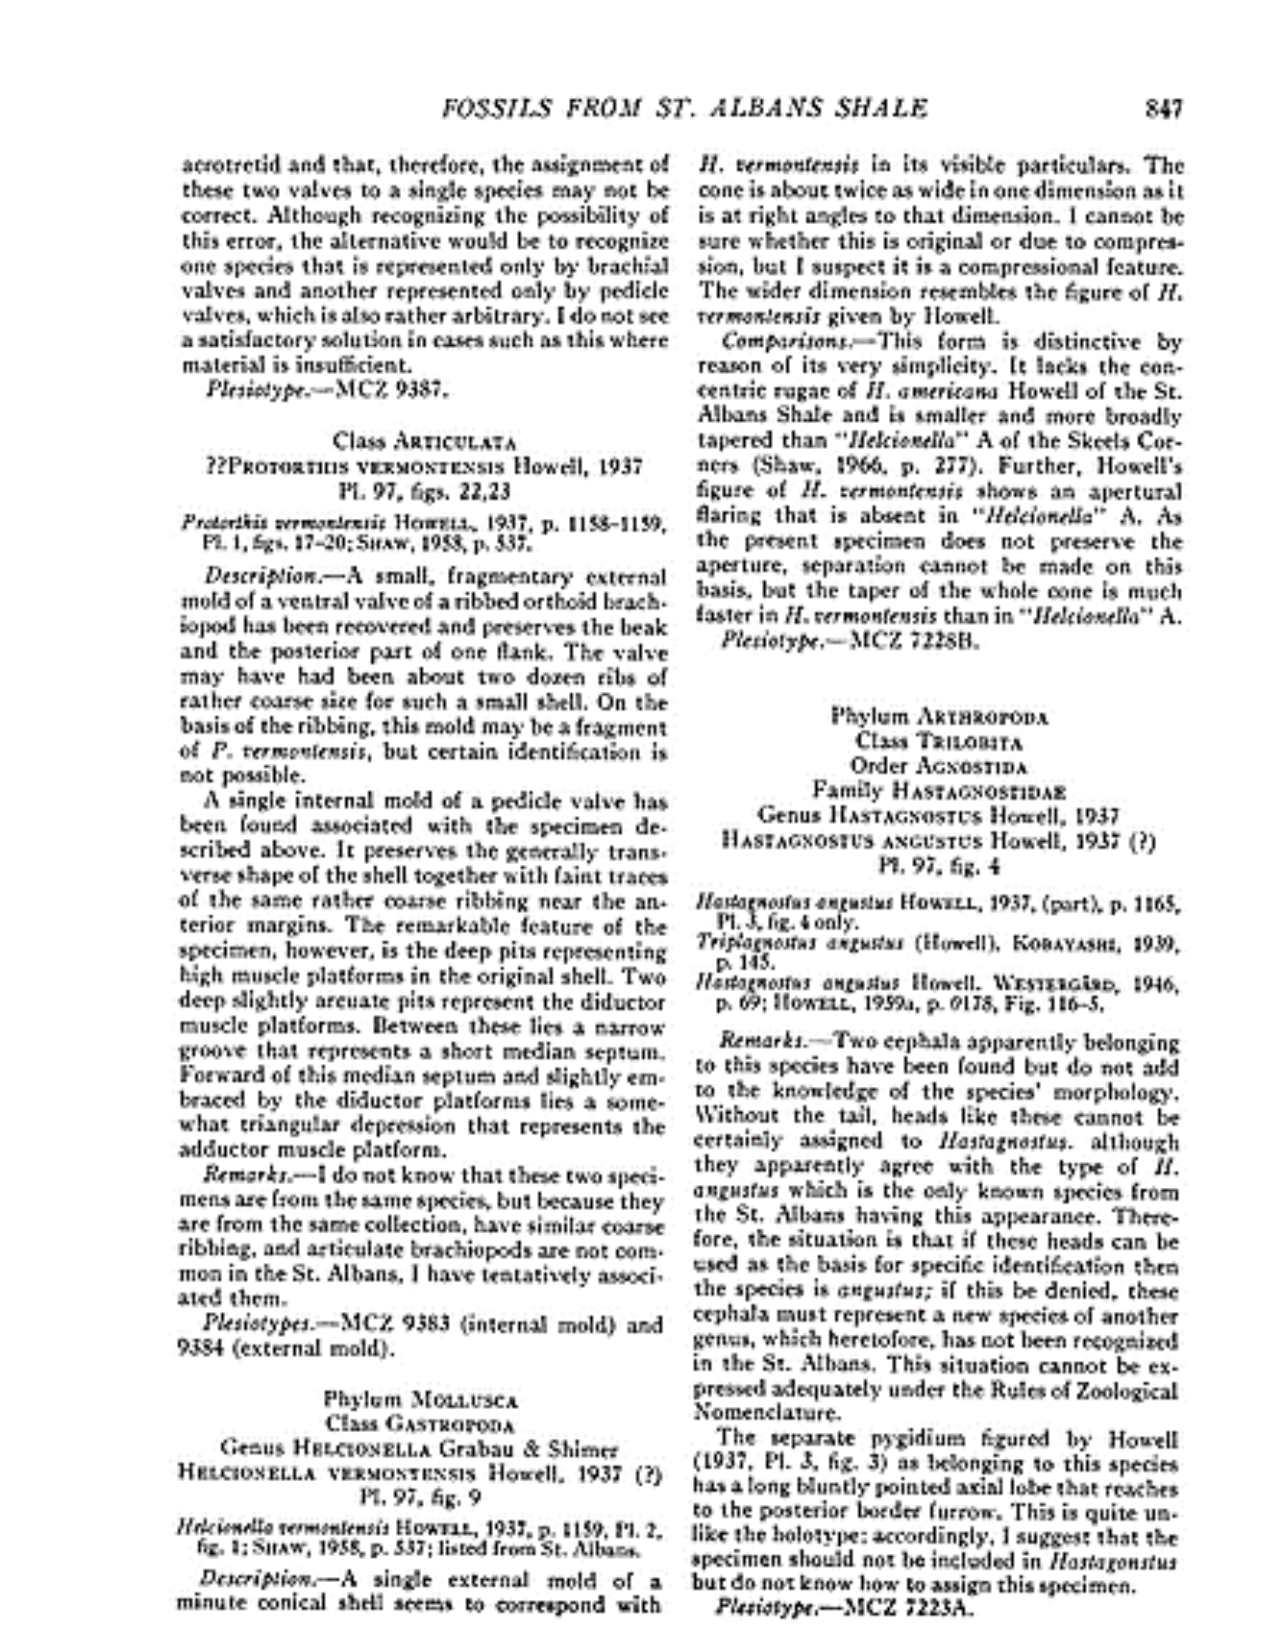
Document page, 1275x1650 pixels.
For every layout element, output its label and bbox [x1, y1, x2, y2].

picture [150, 74, 1208, 1631]
